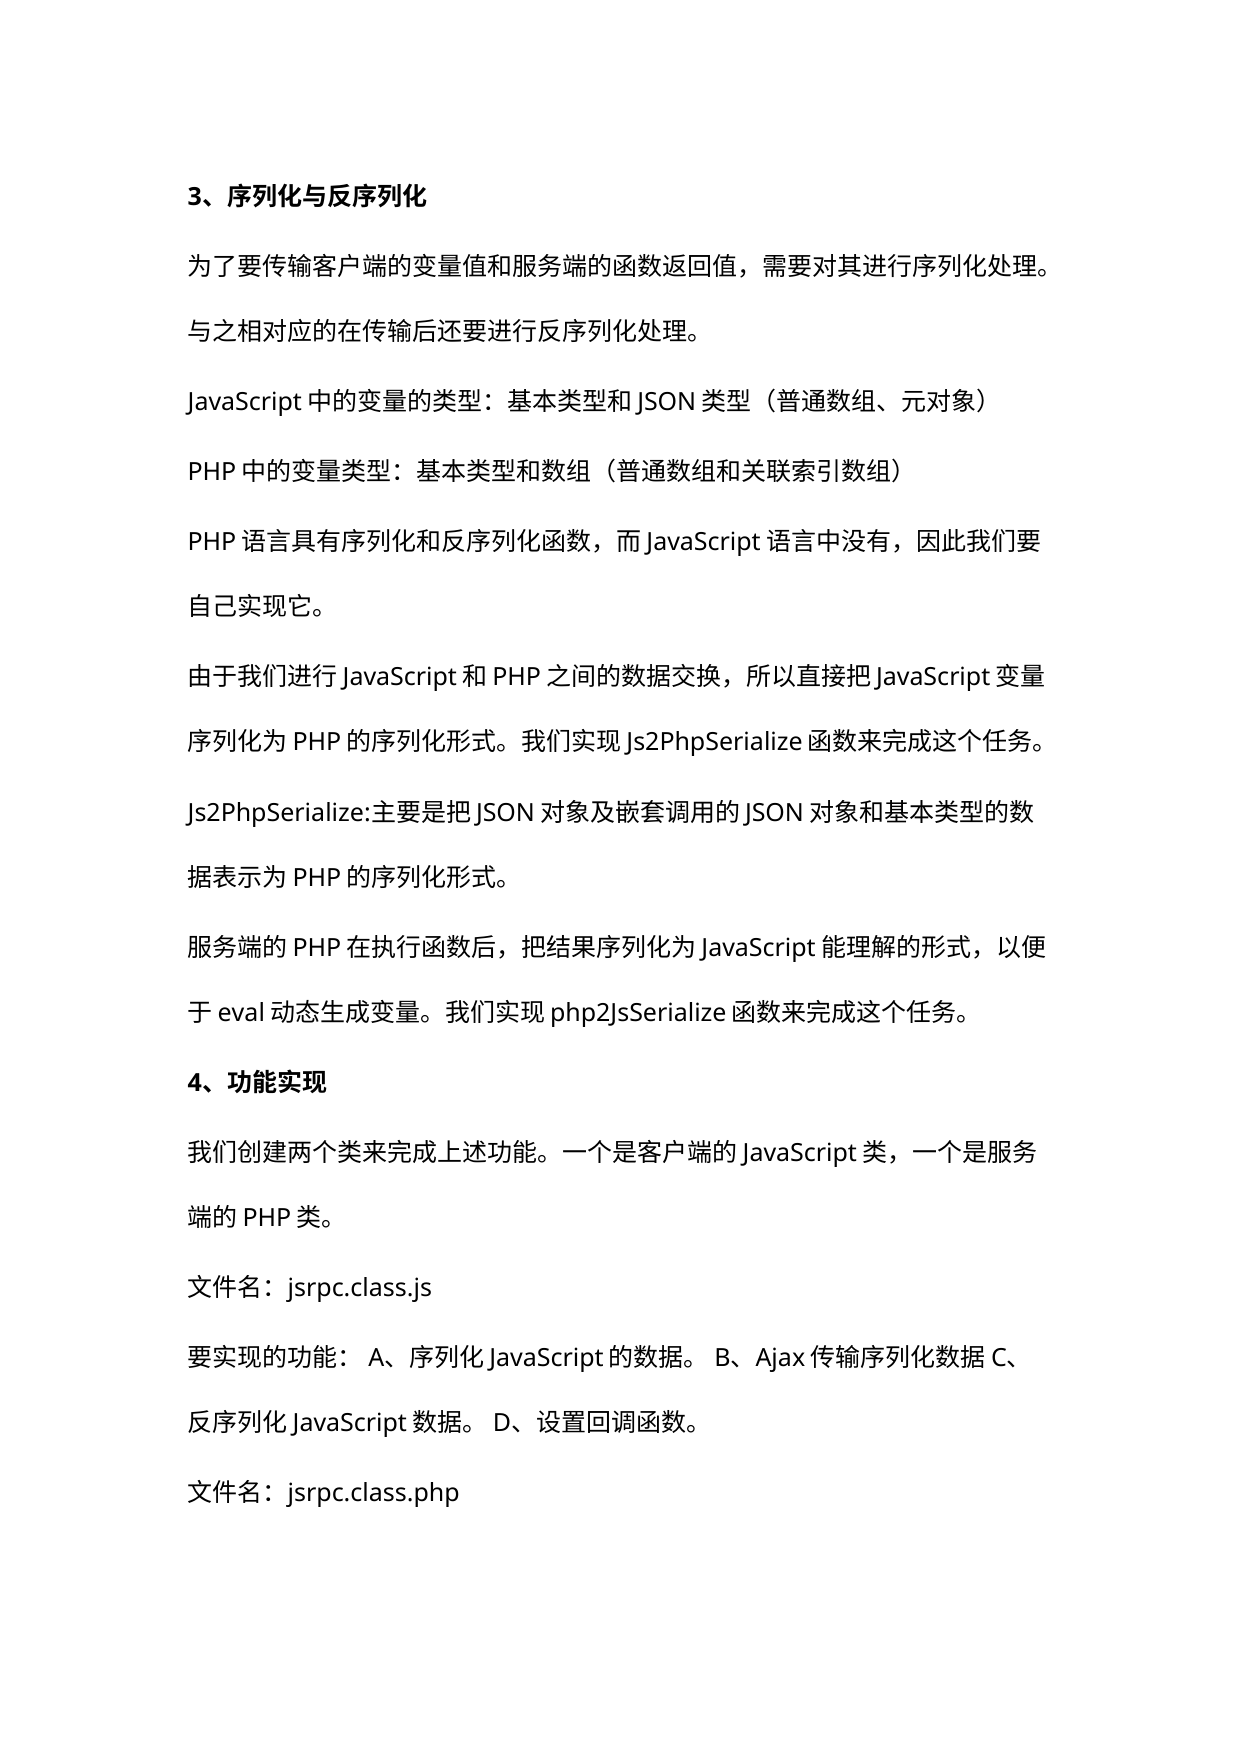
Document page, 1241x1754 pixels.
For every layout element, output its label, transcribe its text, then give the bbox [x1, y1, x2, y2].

text 4、功能实现 [187, 1048, 1053, 1113]
text 文件名：jsrpc.class.js [187, 1253, 1053, 1318]
text 3、序列化与反序列化 [187, 162, 1053, 227]
text Js2PhpSerialize:主要是把JSON对象及嵌套调用的JSON对象和基本类型的数据表示为PHP的序列化形式。 [187, 778, 1053, 908]
text 服务端的PHP在执行函数后，把结果序列化为JavaScript能理解的形式，以便于eval动态生成变量。我们实现php2JsSerialize函数来完成这个任务。 [187, 913, 1053, 1043]
text 由于我们进行JavaScript和PHP之间的数据交换，所以直接把JavaScript变量序列化为PHP的序列化形式。我们实现Js2PhpSerialize函数来完成这个任务。 [187, 642, 1053, 772]
text 要实现的功能： A、序列化JavaScript的数据。 B、Ajax传输序列化数据 C、反序列化JavaScript数据。 D、设置回调函数。 [187, 1323, 1053, 1453]
text 为了要传输客户端的变量值和服务端的函数返回值，需要对其进行序列化处理。与之相对应的在传输后还要进行反序列化处理。 [187, 232, 1053, 362]
text PHP中的变量类型：基本类型和数组（普通数组和关联索引数组） [187, 437, 1053, 502]
text PHP语言具有序列化和反序列化函数，而JavaScript语言中没有，因此我们要自己实现它。 [187, 507, 1053, 637]
text 文件名：jsrpc.class.php [187, 1458, 1053, 1523]
text 我们创建两个类来完成上述功能。一个是客户端的JavaScript类，一个是服务端的PHP类。 [187, 1118, 1053, 1248]
text JavaScript中的变量的类型：基本类型和JSON类型（普通数组、元对象） [187, 367, 1053, 432]
